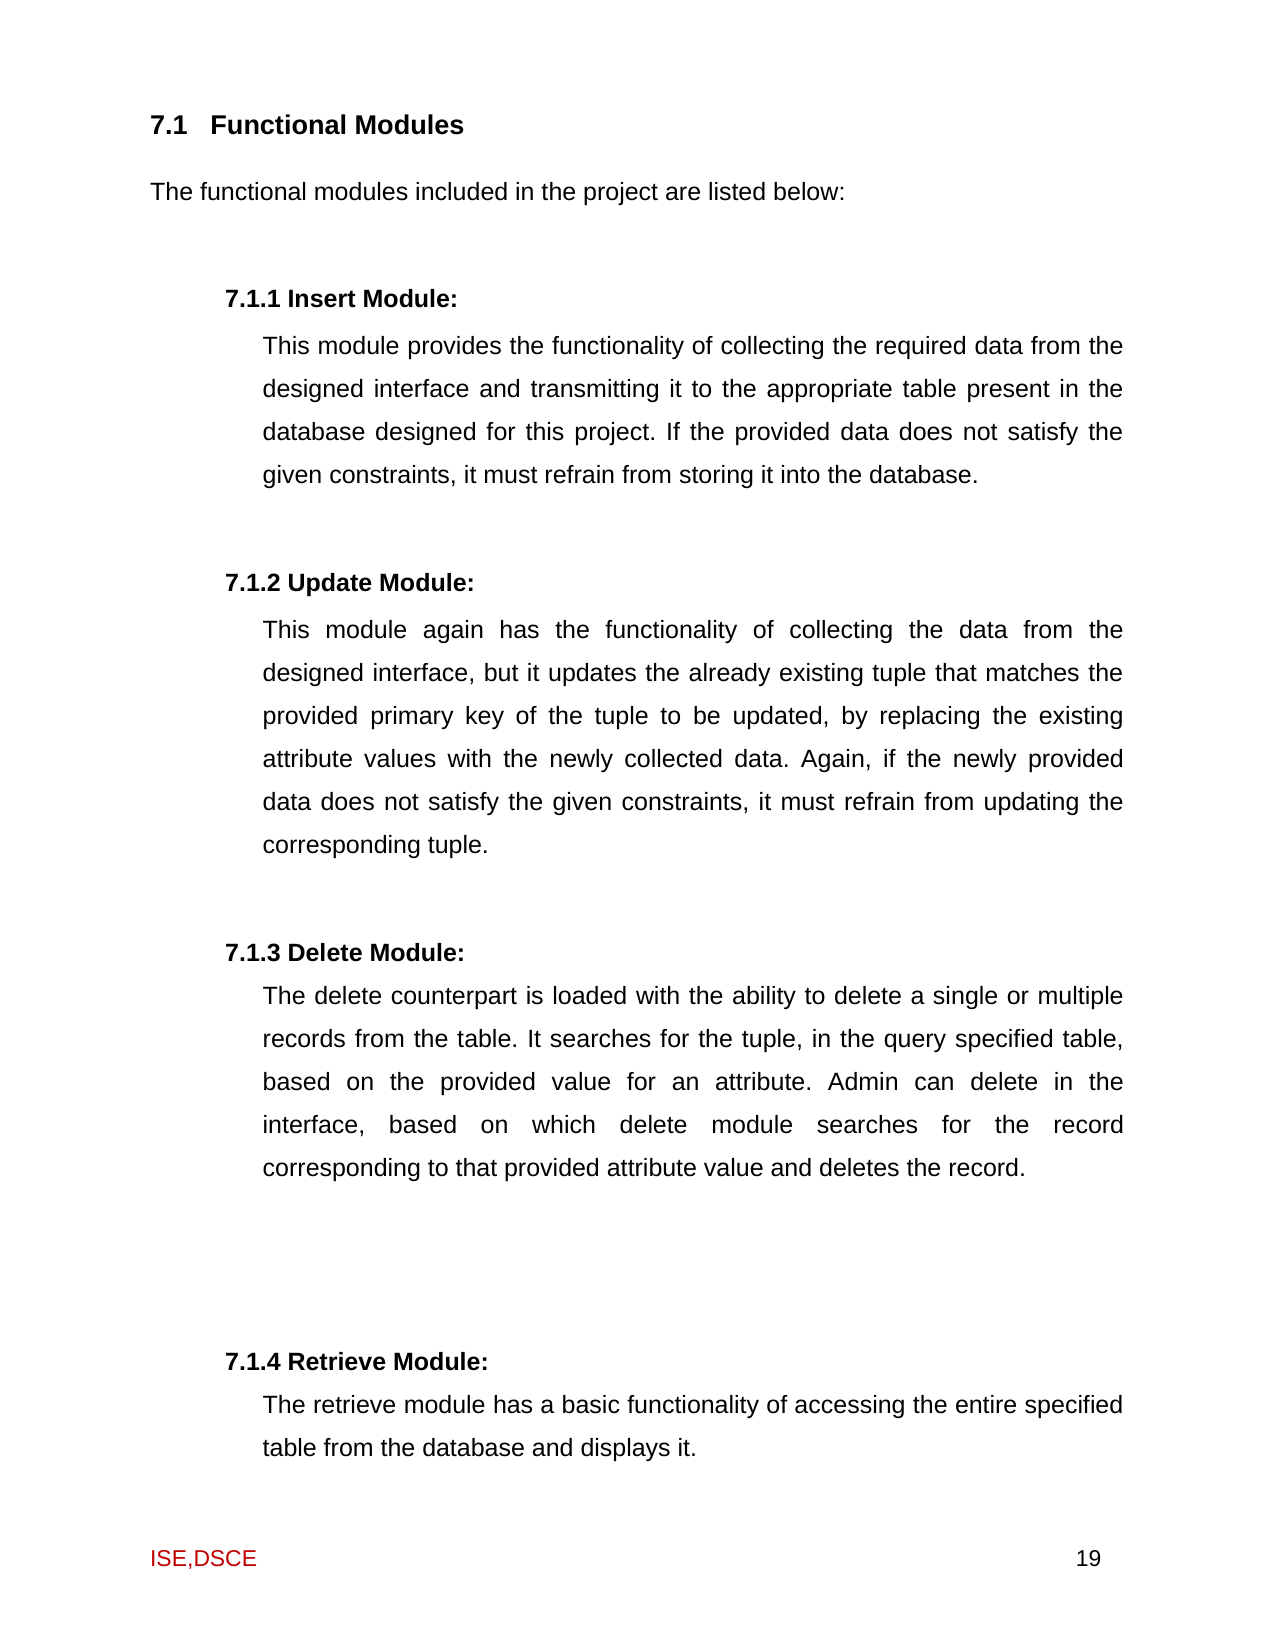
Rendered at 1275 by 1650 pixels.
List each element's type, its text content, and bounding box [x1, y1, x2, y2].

subtitle 7.1.3 Delete Module: [225, 938, 1125, 966]
subtitle 7.1.1 Insert Module: [225, 284, 1125, 313]
text This module provides the functionality of collecting the required data from the designed interface and transmitting it to the appropriate table present in the database designed for this project. If the provided data does not satisfy the given constraints, it must refrain from storing it into the database. [262, 331, 1125, 489]
text The delete counterpart is loaded with the ability to delete a single or multiple records from the table. It searches for the tuple, in the query specified table, based on the provided value for an attribute. Admin can delete in the interface, based on which delete module searches for the record corresponding to that provided attribute value and deletes the record. [262, 981, 1125, 1182]
text This module again has the functionality of collecting the data from the designed interface, but it updates the already existing tuple that matches the provided primary key of the tuple to be updated, by replacing the existing attribute values with the newly collected data. Again, if the newly provided data does not satisfy the given constraints, it must refrain from updating the corresponding tuple. [262, 615, 1125, 859]
text The retrieve module has a basic functionality of accessing the entire specified table from the database and displays it. [262, 1390, 1125, 1462]
subtitle 7.1 Functional Modules [150, 109, 1083, 141]
subtitle 7.1.2 Update Module: [225, 568, 1125, 596]
text The functional modules included in the project are listed below: [150, 177, 1125, 206]
subtitle 7.1.4 Retrieve Module: [225, 1347, 1125, 1375]
